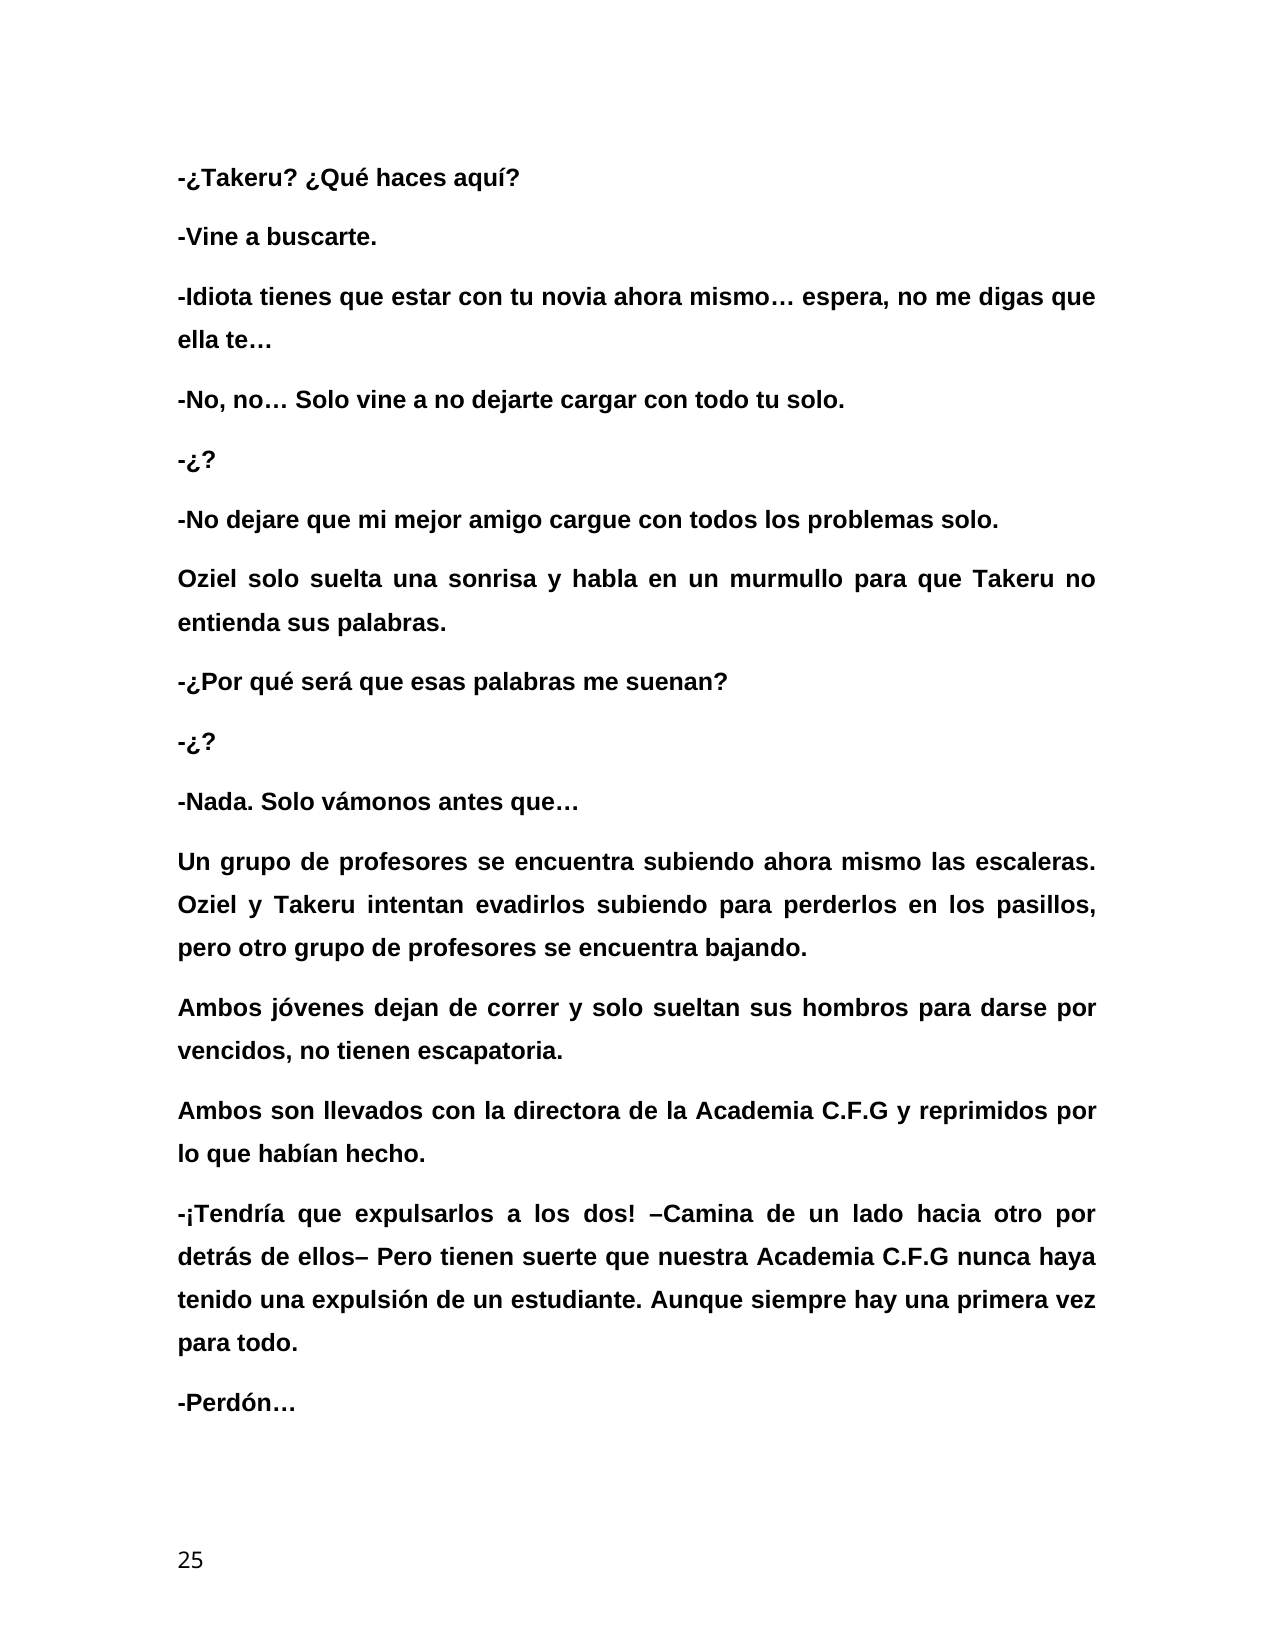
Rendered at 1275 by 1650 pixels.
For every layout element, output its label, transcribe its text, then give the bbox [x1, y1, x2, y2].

text -¿Takeru? ¿Qué haces aquí? [177, 162, 1098, 191]
text -Vine a buscarte. [177, 222, 1098, 251]
text Ambos son llevados con la directora de la Academia C.F.G y reprimidos por lo que habían hecho. [177, 1096, 1098, 1167]
text -¡Tendría que expulsarlos a los dos! –Camina de un lado hacia otro por detrás de ellos– Pero tienen suerte que nuestra Academia C.F.G nunca haya tenido una expulsión de un estudiante. Aunque siempre hay una primera vez para todo. [177, 1198, 1098, 1357]
text -¿? [177, 445, 1098, 473]
text Oziel solo suelta una sonrisa y habla en un murmullo para que Takeru no entienda sus palabras. [177, 564, 1098, 636]
text -No, no… Solo vine a no dejarte cargar con todo tu solo. [177, 385, 1098, 414]
text -¿Por qué será que esas palabras me suenan? [177, 667, 1098, 696]
text -Nada. Solo vámonos antes que… [177, 787, 1098, 816]
text Ambos jóvenes dejan de correr y solo sueltan sus hombros para darse por vencidos, no tienen escapatoria. [177, 993, 1098, 1064]
text Un grupo de profesores se encuentra subiendo ahora mismo las escaleras. Oziel y Takeru intentan evadirlos subiendo para perderlos en los pasillos, pero otro grupo de profesores se encuentra bajando. [177, 847, 1098, 962]
text -¿? [177, 727, 1098, 756]
text -Idiota tienes que estar con tu novia ahora mismo… espera, no me digas que ella te… [177, 282, 1098, 354]
text -No dejare que mi mejor amigo cargue con todos los problemas solo. [177, 504, 1098, 533]
text -Perdón… [177, 1388, 1098, 1416]
